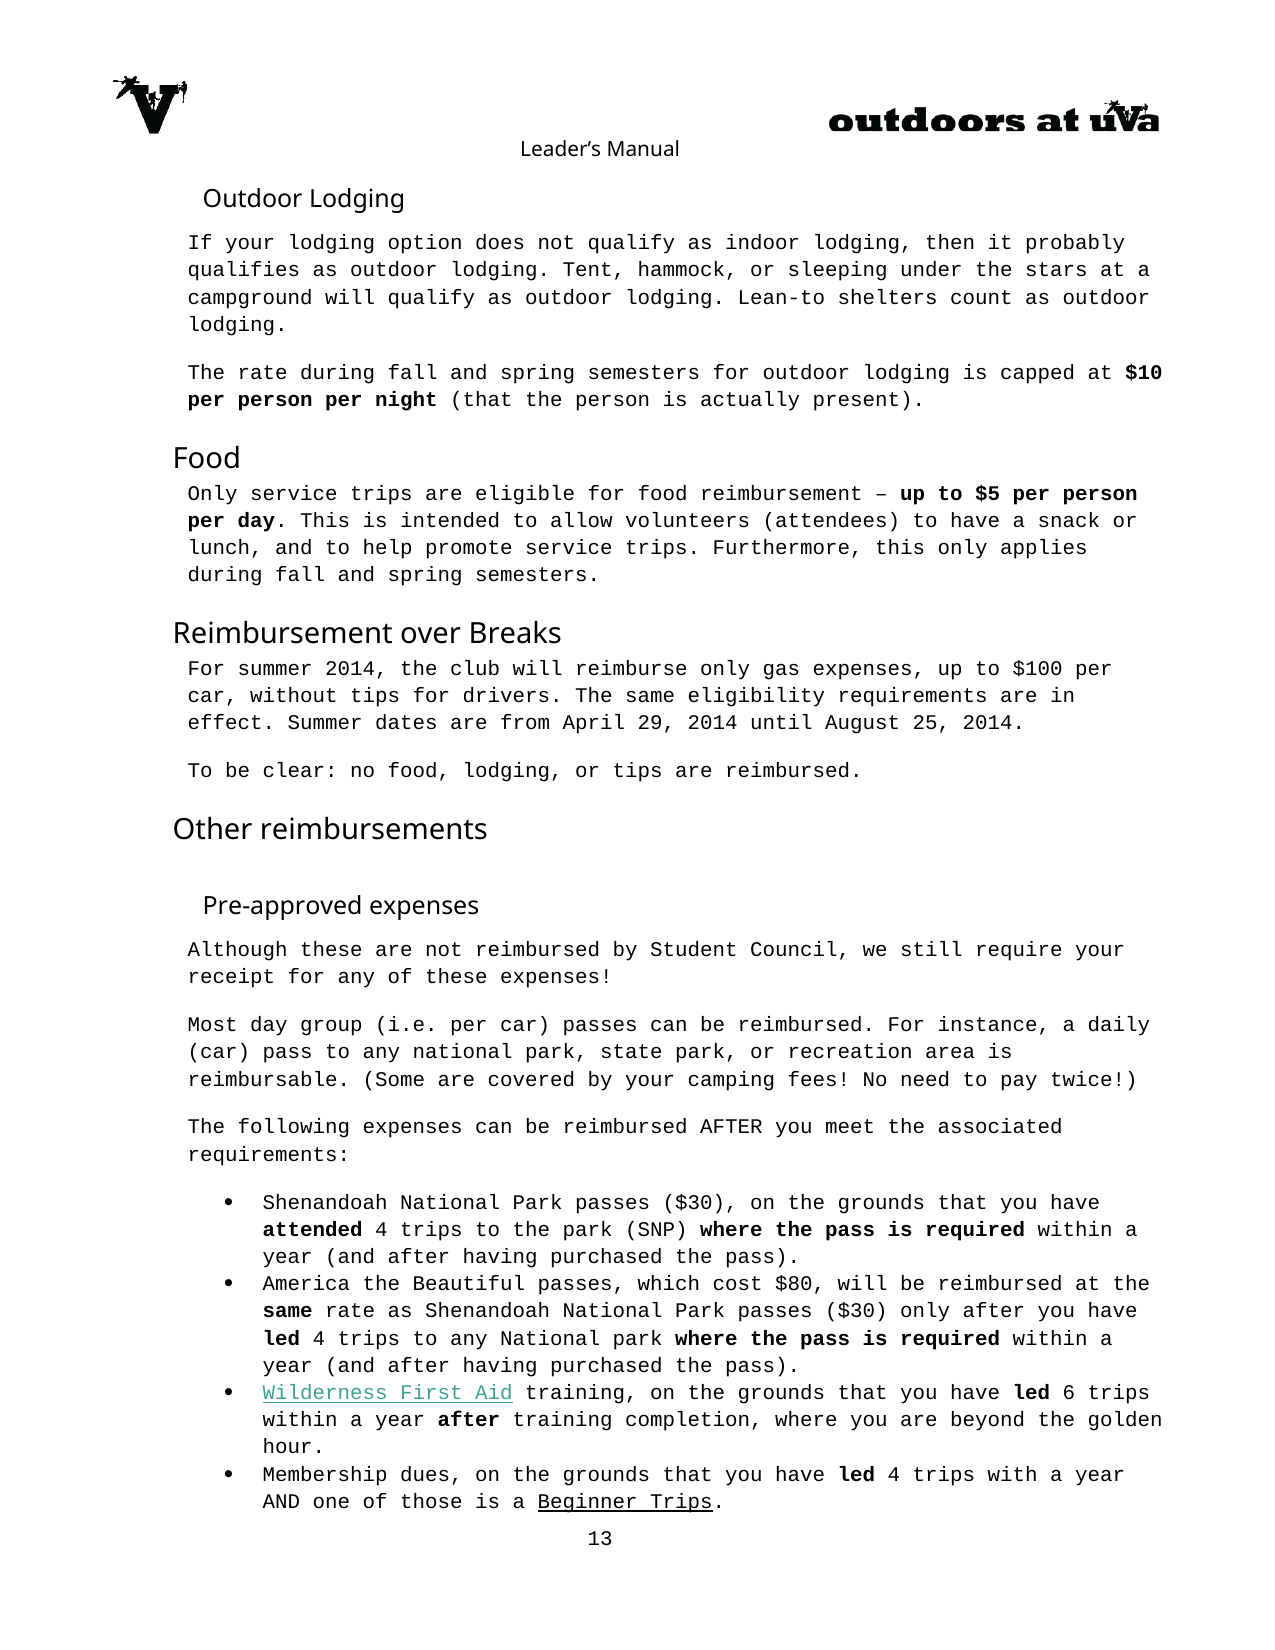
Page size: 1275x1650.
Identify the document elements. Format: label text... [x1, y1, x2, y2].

list Wilderness First Aid training, on the grounds that you have led 6 trips within a year after training completion, where you are beyond the golden hour. [225, 1382, 1162, 1460]
picture [112, 75, 188, 134]
subtitle Outdoor Lodging [202, 181, 1162, 215]
subtitle Pre-approved expenses [202, 887, 1162, 921]
text Although these are not reimbursed by Student Council, we still require your receipt for any of these expenses! [187, 939, 1162, 990]
subtitle Reimbursement over Breaks [172, 612, 1162, 652]
list America the Beautiful passes, which cost $80, will be reimbursed at the same rate as Shenandoah National Park passes ($30) only after you have led 4 trips to any National park where the pass is required within a year (and after having purchased the pass). [225, 1273, 1162, 1378]
list Membership dues, on the grounds that you have led 4 trips with a year AND one of those is a Beginner Trips. [225, 1464, 1162, 1514]
text The following expenses can be reimbursed AFTER you meet the associated requirements: [187, 1117, 1162, 1167]
text For summer 2014, the club will reimburse only gas expenses, up to $100 per car, without tips for drivers. The same eligibility requirements are in effect. Summer dates are from April 29, 2014 until August 25, 2014. [187, 658, 1162, 736]
subtitle Other reimbursements [172, 808, 1162, 848]
text Most day group (i.e. per car) passes can be reimbursed. For instance, a daily (car) pass to any national park, state park, or recreation area is reimbursable. (Some are covered by your camping fees! No need to pay twice!) [187, 1014, 1162, 1092]
list Shenandoah National Park passes ($30), on the grounds that you have attended 4 trips to the park (SNP) where the pass is required within a year (and after having purchased the pass). [225, 1192, 1162, 1270]
picture [827, 99, 1159, 131]
text The rate during fall and spring semesters for outdoor lodging is capped at $10 per person per night (that the person is actually present). [187, 362, 1162, 413]
subtitle Food [172, 437, 1162, 477]
text To be clear: no food, lodging, or tips are reimbursed. [187, 760, 1162, 784]
text If your lodging option does not qualify as indoor lodging, then it probably qualifies as outdoor lodging. Tent, hammock, or sleeping under the stars at a campground will qualify as outdoor lodging. Lean-to shelters count as outdoor lodging. [187, 232, 1162, 337]
text Only service trips are eligible for food reimbursement – up to $5 per person per day. This is intended to allow volunteers (attendees) to have a snack or lunch, and to help promote service trips. Furthermore, this only applies during fall and spring semesters. [187, 483, 1162, 588]
